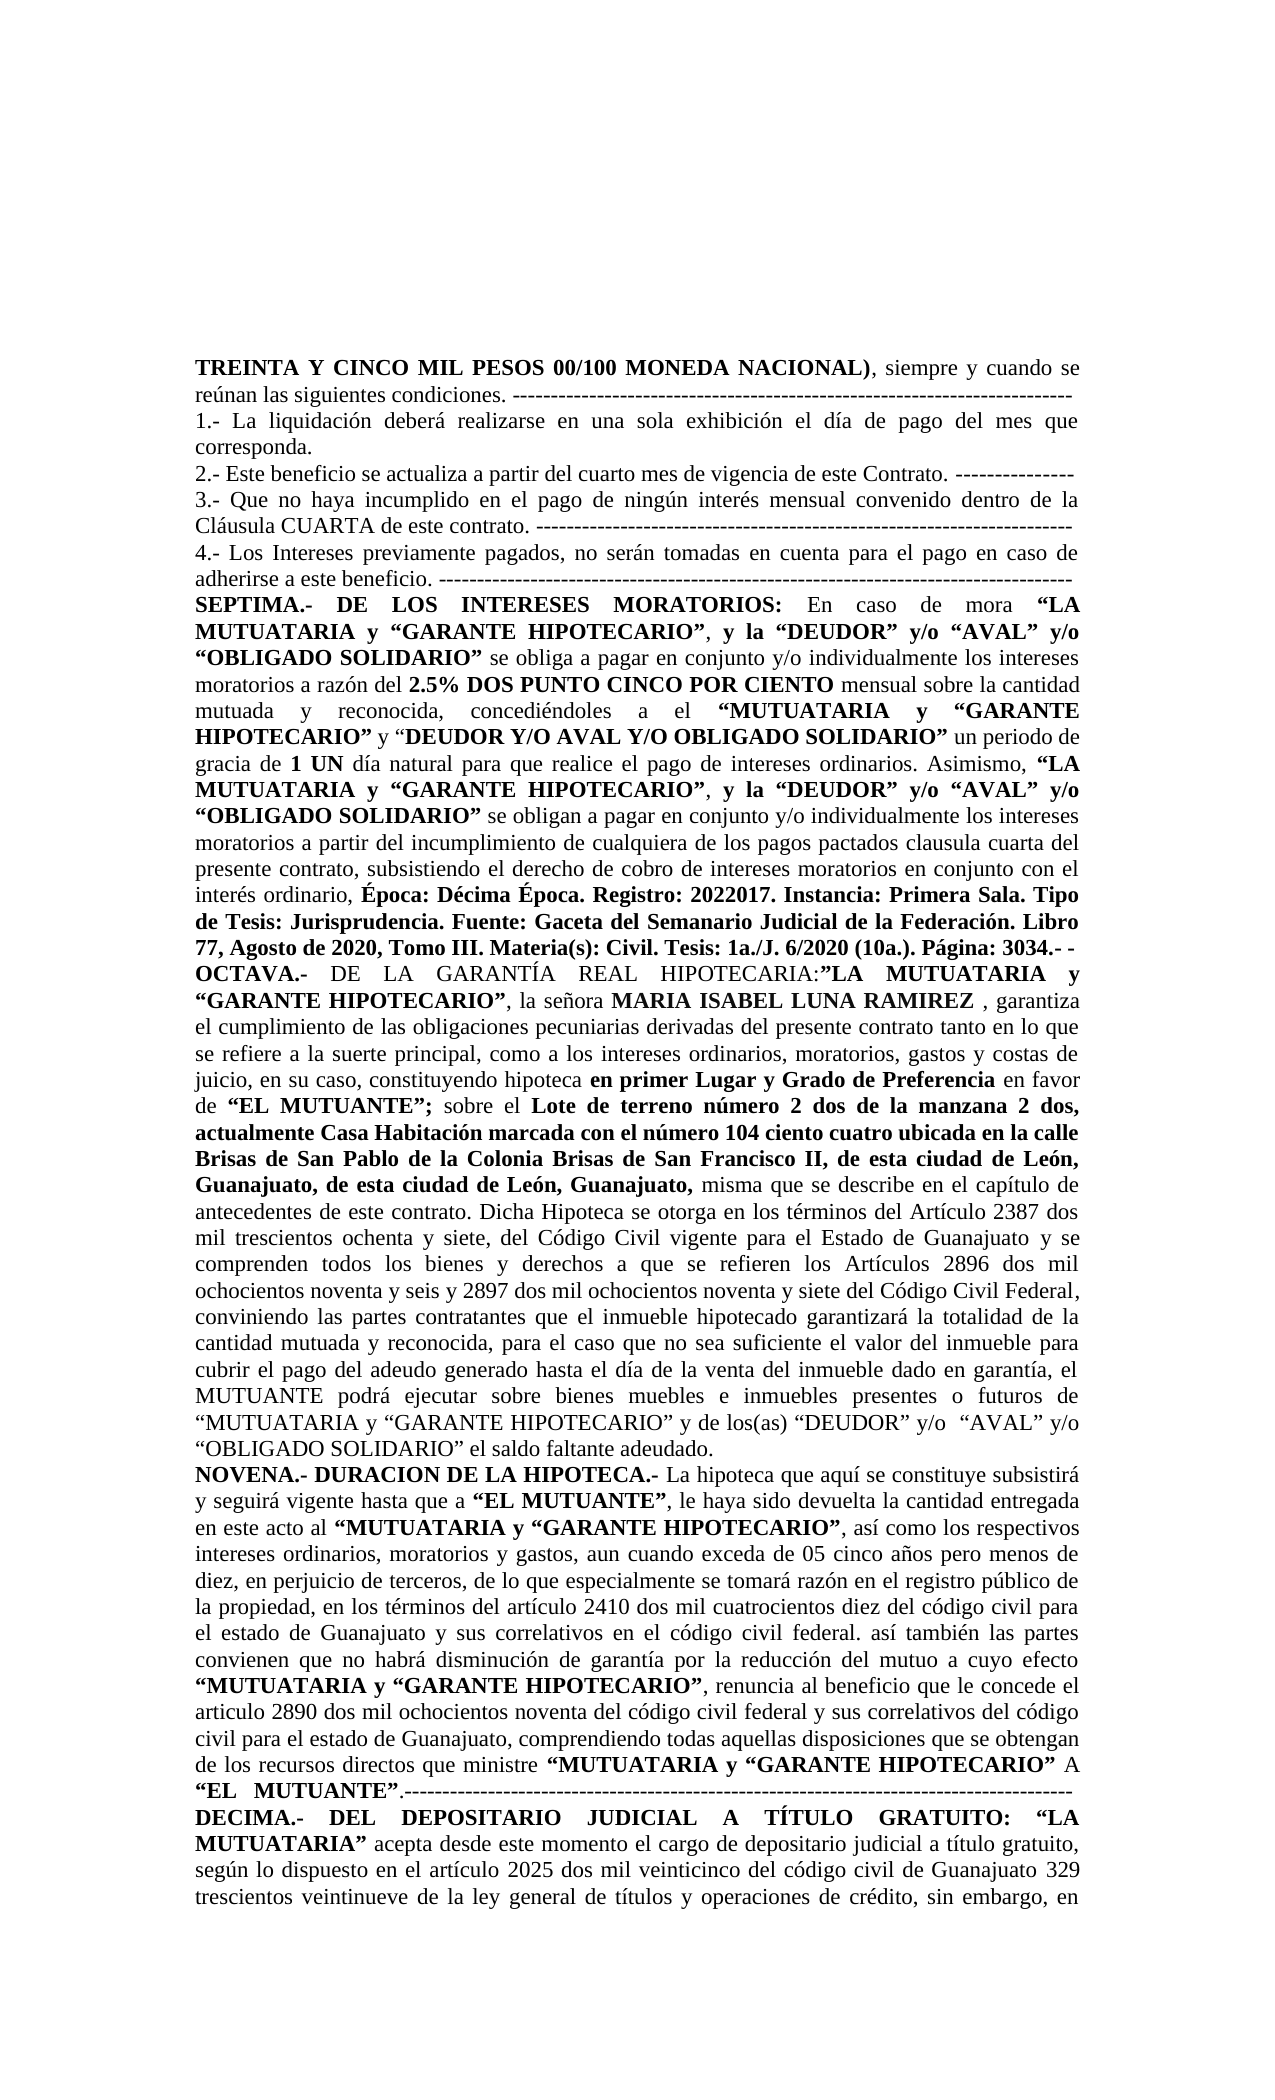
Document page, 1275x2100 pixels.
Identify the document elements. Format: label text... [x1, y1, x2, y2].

text 3.- Que no haya incumplido en el pago de ningún interés mensual convenido dentro de la Cláusula CUARTA de este contrato. [195, 486, 1080, 539]
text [195, 354, 1080, 407]
text SEPTIMA.- DE LOS INTERESES MORATORIOS: En caso de mora “LA MUTUATARIA y “GARANTE HIPOTECARIO”, y la “DEUDOR” y/o “AVAL” y/o “OBLIGADO SOLIDARIO” se obliga a pagar en conjunto y/o individualmente los intereses moratorios a razón del 2.5% DOS PUNTO CINCO POR CIENTO mensual sobre la cantidad mutuada y reconocida, concediéndoles a el “MUTUATARIA y “GARANTE HIPOTECARIO” y “DEUDOR Y/O AVAL Y/O OBLIGADO SOLIDARIO” un periodo de gracia de 1 UN día natural para que realice el pago de intereses ordinarios. Asimismo, “LA MUTUATARIA y “GARANTE HIPOTECARIO”, y la “DEUDOR” y/o “AVAL” y/o “OBLIGADO SOLIDARIO” se obligan a pagar en conjunto y/o individualmente los intereses moratorios a partir del incumplimiento de cualquiera de los pagos pactados clausula cuarta del presente contrato, subsistiendo el derecho de cobro de intereses moratorios en conjunto con el interés ordinario, Época: Décima Época. Registro: 2022017. Instancia: Primera Sala. Tipo de Tesis: Jurisprudencia. Fuente: Gaceta del Semanario Judicial de la Federación. Libro 77, Agosto de 2020, Tomo III. Materia(s): Civil. Tesis: 1a./J. 6/2020 (10a.). Página: 3034. [195, 592, 1080, 961]
text 4.- Los Intereses previamente pagados, no serán tomadas en cuenta para el pago en caso de adherirse a este beneficio. [195, 539, 1080, 592]
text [195, 1804, 1080, 1909]
text OCTAVA.- DE LA GARANTÍA REAL HIPOTECARIA:”LA MUTUATARIA y “GARANTE HIPOTECARIO”, la señora MARIA ISABEL LUNA RAMIREZ , garantiza el cumplimiento de las obligaciones pecuniarias derivadas del presente contrato tanto en lo que se refiere a la suerte principal, como a los intereses ordinarios, moratorios, gastos y costas de juicio, en su caso, constituyendo hipoteca en primer Lugar y Grado de Preferencia en favor de “EL MUTUANTE”; sobre el Lote de terreno número 2 dos de la manzana 2 dos, actualmente Casa Habitación marcada con el número 104 ciento cuatro ubicada en la calle Brisas de San Pablo de la Colonia Brisas de San Francisco II, de esta ciudad de León, Guanajuato, de esta ciudad de León, Guanajuato, misma que se describe en el capítulo de antecedentes de este contrato. Dicha Hipoteca se otorga en los términos del Artículo 2387 dos mil trescientos ochenta y siete, del Código Civil vigente para el Estado de Guanajuato y se comprenden todos los bienes y derechos a que se refieren los Artículos 2896 dos mil ochocientos noventa y seis y 2897 dos mil ochocientos noventa y siete del Código Civil Federal, conviniendo las partes contratantes que el inmueble hipotecado garantizará la totalidad de la cantidad mutuada y reconocida, para el caso que no sea suficiente el valor del inmueble para cubrir el pago del adeudo generado hasta el día de la venta del inmueble dado en garantía, el MUTUANTE podrá ejecutar sobre bienes muebles e inmuebles presentes o futuros de “MUTUATARIA y “GARANTE HIPOTECARIO” y de los(as) “DEUDOR” y/o “AVAL” y/o “OBLIGADO SOLIDARIO” el saldo faltante adeudado. [195, 961, 1080, 1461]
text 1.- La liquidación deberá realizarse en una sola exhibición el día de pago del mes que corresponda. [195, 407, 1080, 460]
text NOVENA.- DURACION DE LA HIPOTECA.- La hipoteca que aquí se constituye subsistirá y seguirá vigente hasta que a “EL MUTUANTE”, le haya sido devuelta la cantidad entregada en este acto al “MUTUATARIA y “GARANTE HIPOTECARIO”, así como los respectivos intereses ordinarios, moratorios y gastos, aun cuando exceda de 05 cinco años pero menos de diez, en perjuicio de terceros, de lo que especialmente se tomará razón en el registro público de la propiedad, en los términos del artículo 2410 dos mil cuatrocientos diez del código civil para el estado de Guanajuato y sus correlativos en el código civil federal. así también las partes convienen que no habrá disminución de garantía por la reducción del mutuo a cuyo efecto “MUTUATARIA y “GARANTE HIPOTECARIO”, renuncia al beneficio que le concede el articulo 2890 dos mil ochocientos noventa del código civil federal y sus correlativos del código civil para el estado de Guanajuato, comprendiendo todas aquellas disposiciones que se obtengan de los recursos directos que ministre “MUTUATARIA y “GARANTE HIPOTECARIO” A “ELYMUTUANTE”. [195, 1461, 1080, 1804]
text 2.- Este beneficio se actualiza a partir del cuarto mes de vigencia de este Contrato. [195, 460, 1080, 486]
